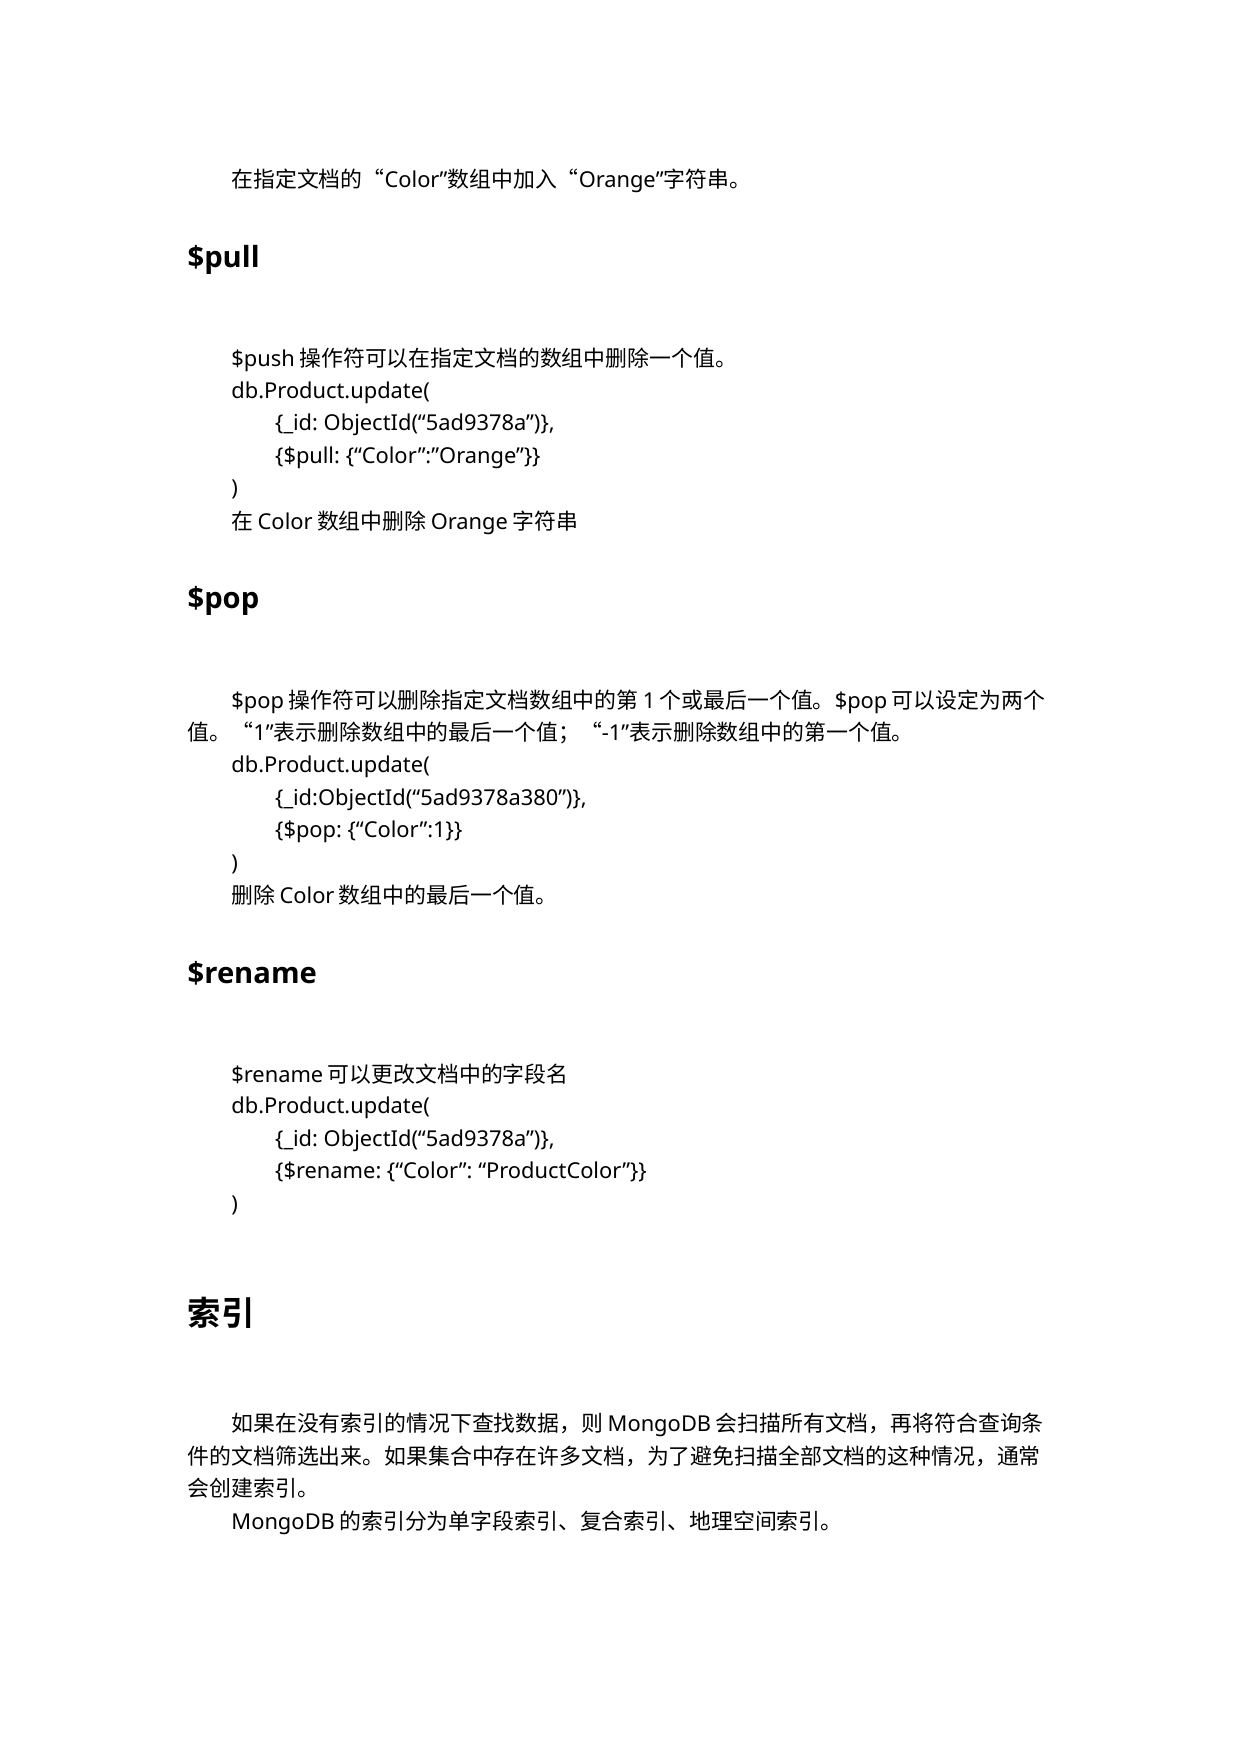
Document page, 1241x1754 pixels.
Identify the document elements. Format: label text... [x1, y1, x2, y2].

text ) [187, 1187, 1053, 1219]
text 删除Color数组中的最后一个值。 [187, 878, 1053, 910]
text db.Product.update( [187, 1089, 1053, 1122]
subtitle $pull [187, 224, 1053, 289]
text $rename可以更改文档中的字段名 [187, 1057, 1053, 1089]
text {_id:ObjectId(“5ad9378a380”)}, [187, 780, 1053, 813]
text $push操作符可以在指定文档的数组中删除一个值。 [187, 341, 1053, 373]
text db.Product.update( [187, 748, 1053, 780]
subtitle $pop [187, 565, 1053, 630]
text {$pop: {“Color”:1}} [187, 813, 1053, 845]
text $pop操作符可以删除指定文档数组中的第1个或最后一个值。$pop可以设定为两个值。“1”表示删除数组中的最后一个值；“-1”表示删除数组中的第一个值。 [187, 683, 1053, 748]
text ) [187, 471, 1053, 503]
subtitle $rename [187, 939, 1053, 1004]
text 在Color数组中删除Orange字符串 [187, 503, 1053, 536]
text MongoDB的索引分为单字段索引、复合索引、地理空间索引。 [187, 1503, 1053, 1536]
text {_id: ObjectId(“5ad9378a”)}, [187, 1122, 1053, 1154]
text ) [187, 845, 1053, 878]
text {_id: ObjectId(“5ad9378a”)}, [187, 406, 1053, 438]
subtitle 索引 [187, 1279, 1053, 1344]
text {$pull: {“Color”:”Orange”}} [187, 438, 1053, 471]
text {$rename: {“Color”: “ProductColor”}} [187, 1154, 1053, 1187]
text 如果在没有索引的情况下查找数据，则MongoDB会扫描所有文档，再将符合查询条件的文档筛选出来。如果集合中存在许多文档，为了避免扫描全部文档的这种情况，通常会创建索引。 [187, 1406, 1053, 1503]
text db.Product.update( [187, 373, 1053, 406]
text 在指定文档的“Color”数组中加入“Orange”字符串。 [187, 162, 1053, 194]
